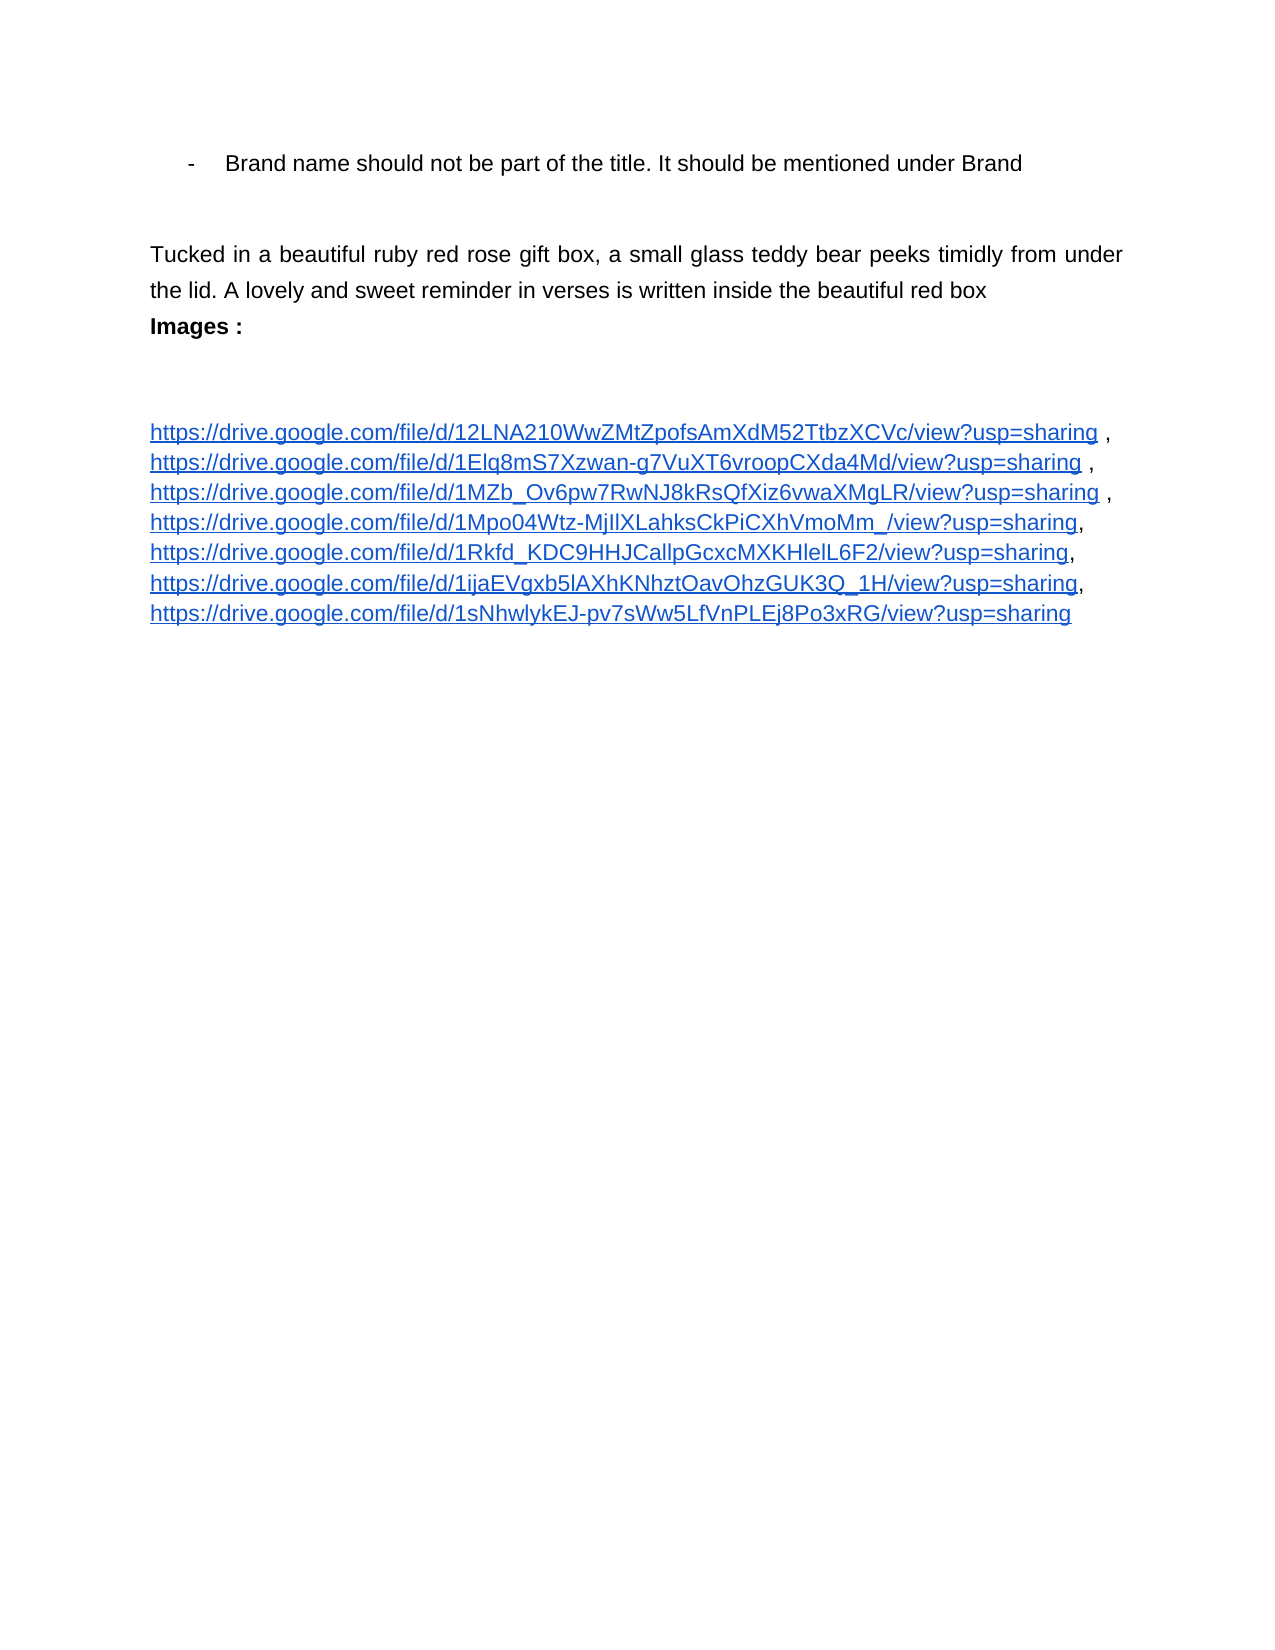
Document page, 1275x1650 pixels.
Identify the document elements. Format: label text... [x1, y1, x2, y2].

text Tucked in a beautiful ruby red rose gift box, a small glass teddy bear peeks timidly from under the lid. A lovely and sweet reminder in verses is written inside the beautiful red box [150, 241, 1125, 303]
text Images : [150, 313, 1125, 340]
text https://drive.google.com/file/d/12LNA210WwZMtZpofsAmXdM52TtbzXCVc/view?usp=sharing , https://drive.google.com/file/d/1Elq8mS7Xzwan-g7VuXT6vroopCXda4Md/view?usp=sharing , https://drive.google.com/file/d/1MZb_Ov6pw7RwNJ8kRsQfXiz6vwaXMgLR/view?usp=sharing , https://drive.google.com/file/d/1Mpo04Wtz-MjIlXLahksCkPiCXhVmoMm_/view?usp=sharing, https://drive.google.com/file/d/1Rkfd_KDC9HHJCallpGcxcMXKHlelL6F2/view?usp=sharing, https://drive.google.com/file/d/1ijaEVgxb5lAXhKNhztOavOhzGUK3Q_1H/view?usp=sharing, https://drive.google.com/file/d/1sNhwlykEJ-pv7sWw5LfVnPLEj8Po3xRG/view?usp=sharing [150, 418, 1125, 626]
list Brand name should not be part of the title. It should be mentioned under Brand [187, 150, 1125, 176]
